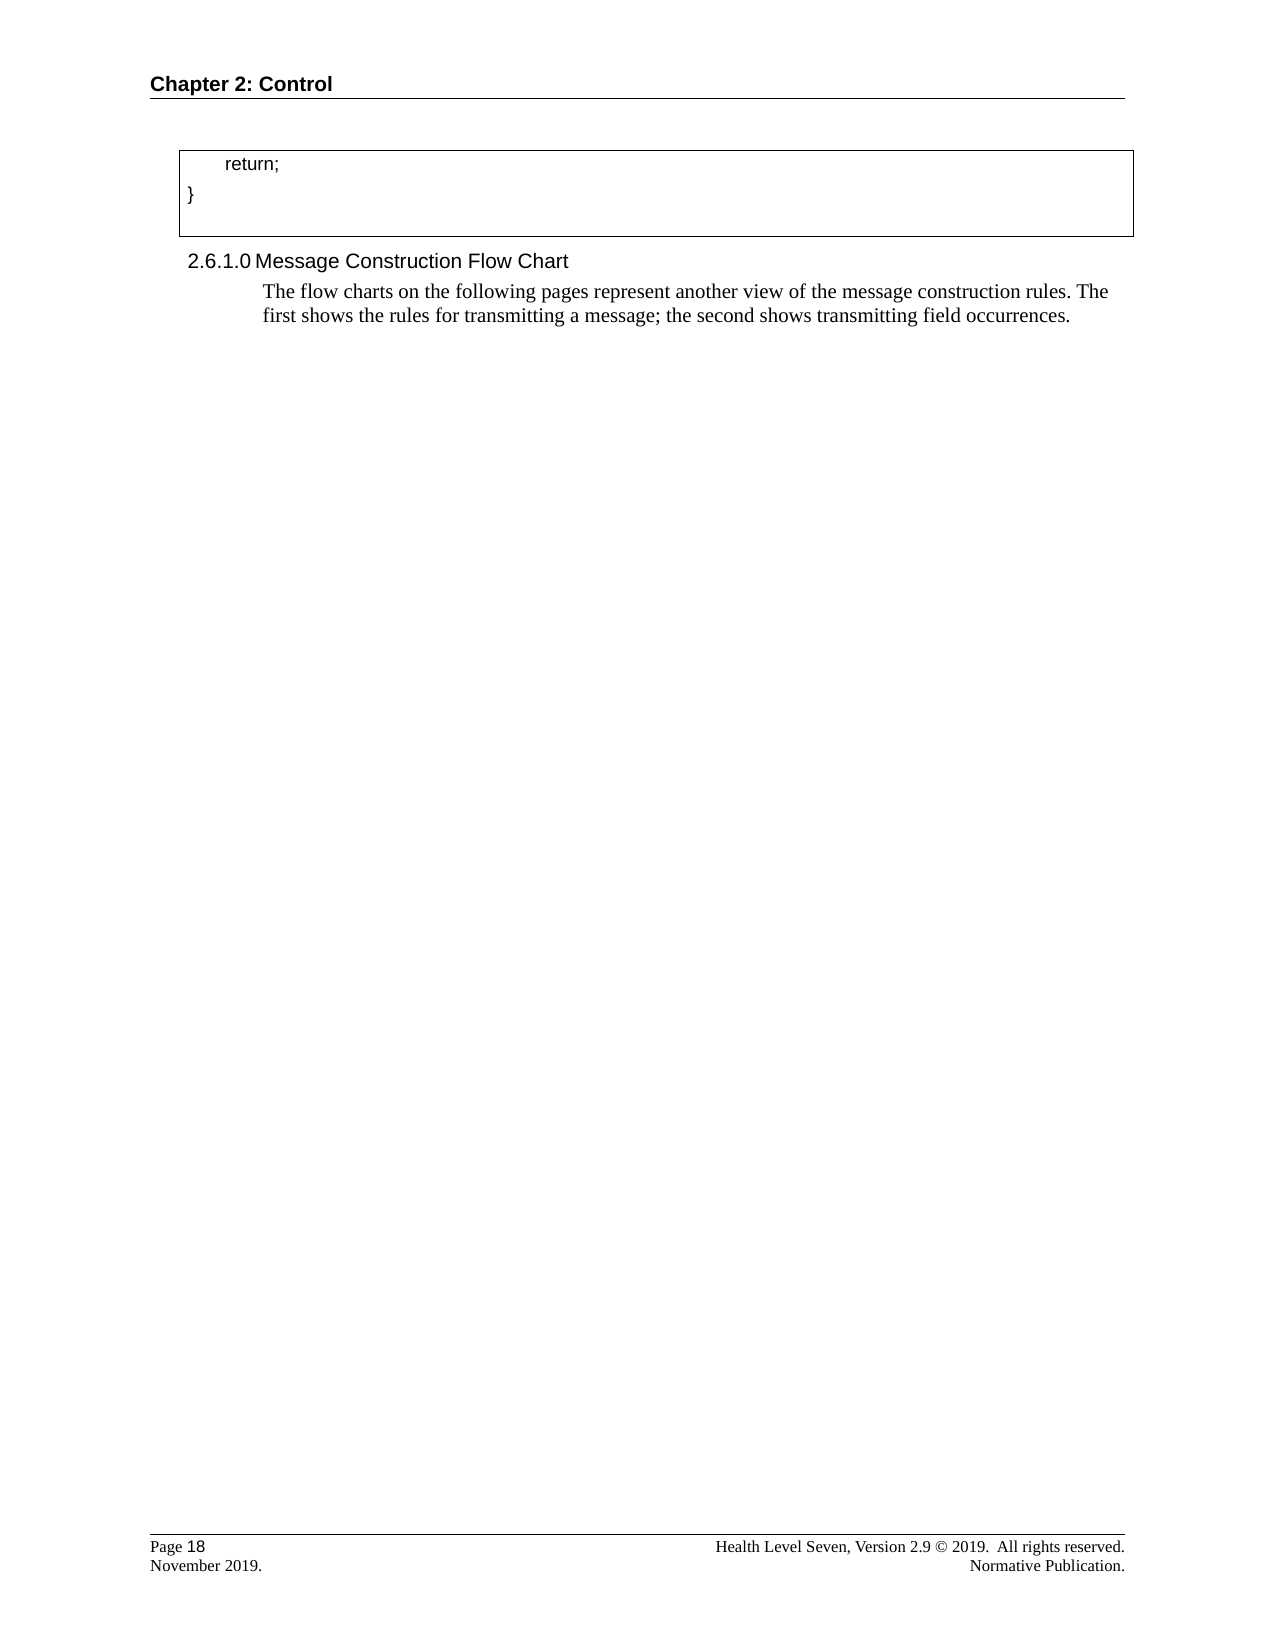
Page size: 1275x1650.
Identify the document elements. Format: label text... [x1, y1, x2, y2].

subtitle Message Construction Flow Chart [187, 249, 1125, 273]
text The flow charts on the following pages represent another view of the message construction rules. The first shows the rules for transmitting a message; the second shows transmitting field occurrences. [262, 279, 1125, 327]
text } [180, 180, 1133, 204]
text return; [180, 151, 1133, 174]
